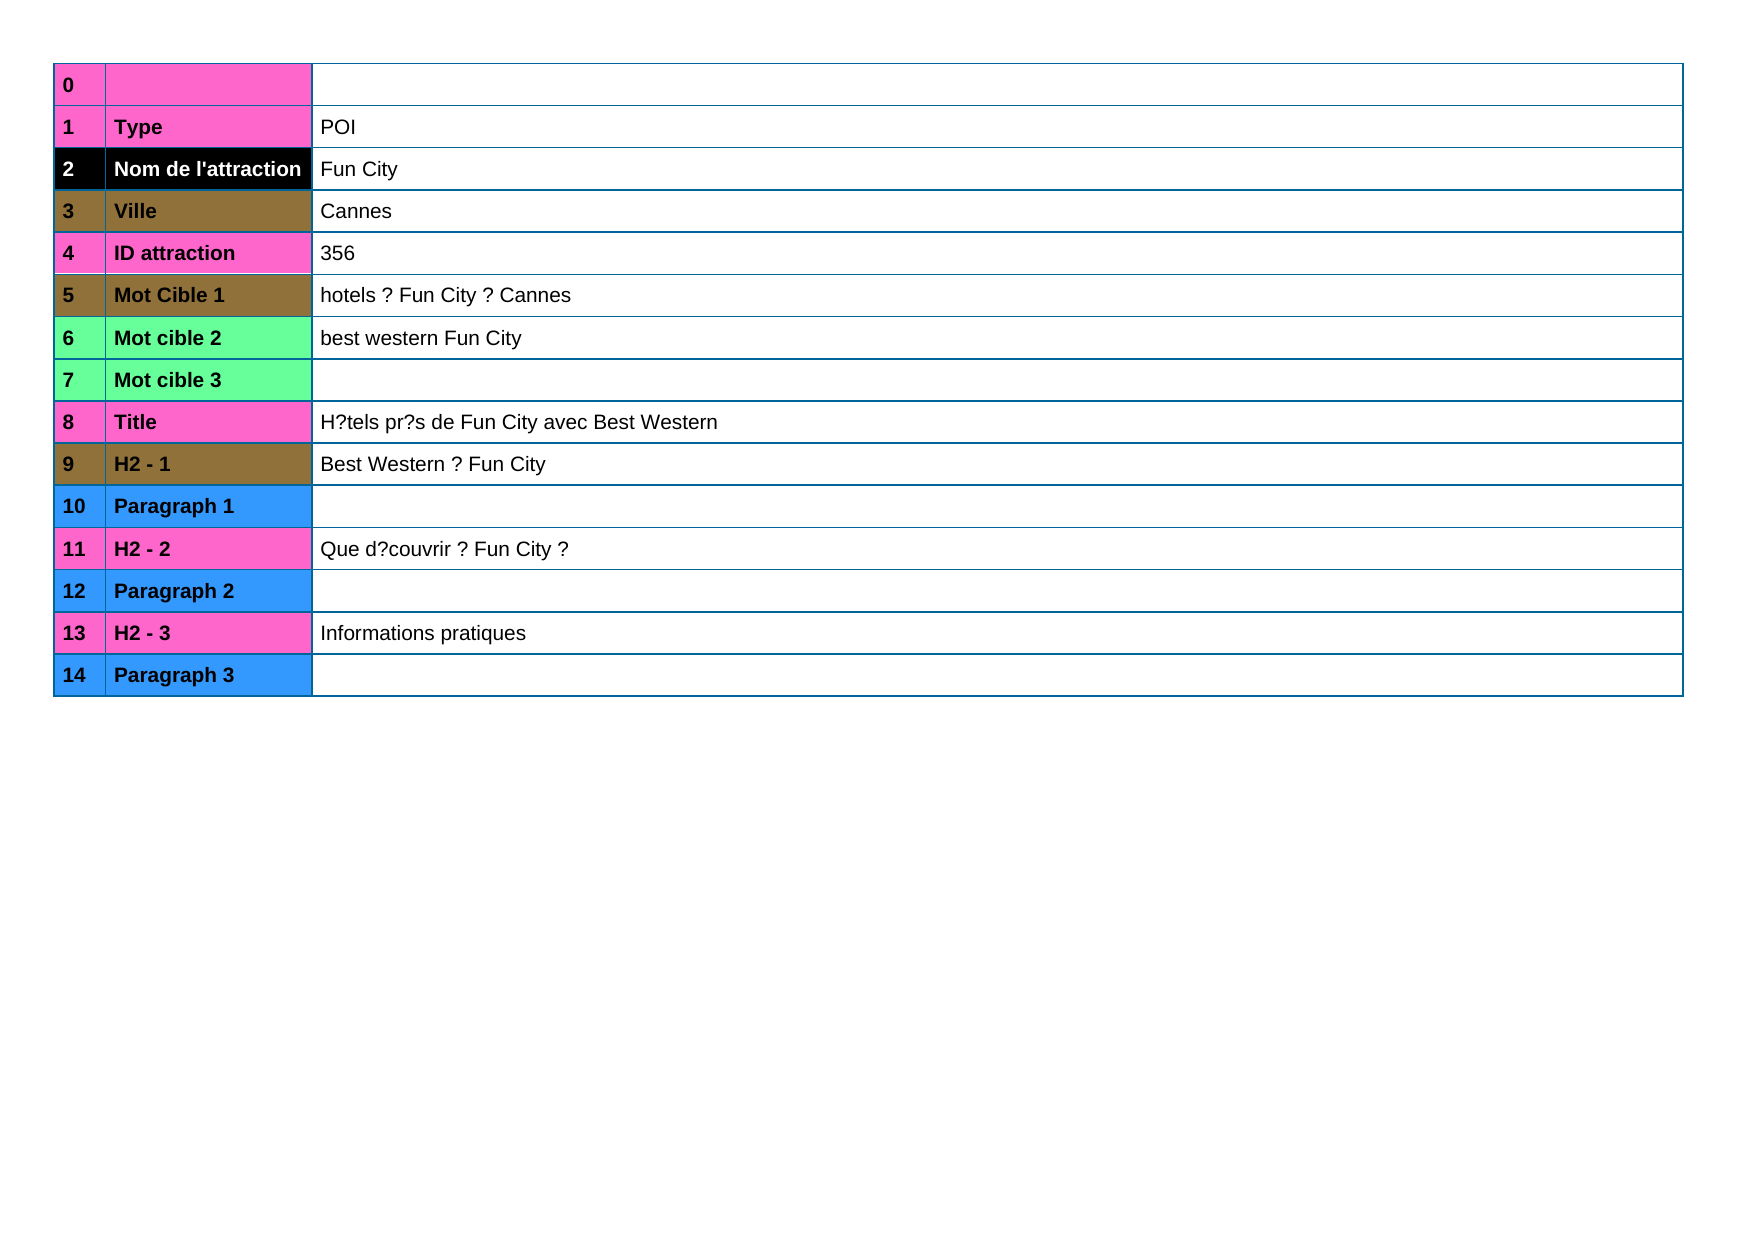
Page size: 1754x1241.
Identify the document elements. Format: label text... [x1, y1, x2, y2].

table_cell [313, 655, 1682, 695]
table_cell POI [313, 106, 1682, 147]
table_header [313, 64, 1682, 105]
table_cell [313, 570, 1682, 611]
table_header [106, 64, 311, 105]
table_cell [313, 360, 1682, 400]
table_cell 4 [55, 233, 105, 273]
table_cell Paragraph 2 [106, 570, 311, 611]
table_cell Nom de l'attraction [106, 148, 311, 189]
table_cell 356 [313, 233, 1682, 273]
table_cell Paragraph 1 [106, 486, 311, 527]
table_cell Title [106, 402, 311, 442]
table_cell [313, 486, 1682, 527]
table_cell 9 [55, 444, 105, 484]
table_cell ID attraction [106, 233, 311, 273]
table_cell 5 [55, 275, 105, 316]
table_cell 1 [55, 106, 105, 147]
table_cell 6 [55, 317, 105, 358]
table_cell Informations pratiques [313, 613, 1682, 653]
table_cell Fun City [313, 148, 1682, 189]
table_cell H?tels pr?s de Fun City avec Best Western [313, 402, 1682, 442]
table_cell H2 - 3 [106, 613, 311, 653]
table_cell H2 - 2 [106, 528, 311, 569]
table_cell 7 [55, 360, 105, 400]
table_cell 3 [55, 191, 105, 231]
table_cell Cannes [313, 191, 1682, 231]
table_cell best western Fun City [313, 317, 1682, 358]
table_cell H2 - 1 [106, 444, 311, 484]
table_cell Mot cible 2 [106, 317, 311, 358]
table_cell Paragraph 3 [106, 655, 311, 695]
table_cell 2 [55, 148, 105, 189]
table_cell Que d?couvrir ? Fun City ? [313, 528, 1682, 569]
table_cell 14 [55, 655, 105, 695]
table_cell 10 [55, 486, 105, 527]
table_cell 13 [55, 613, 105, 653]
table_cell 8 [55, 402, 105, 442]
table_cell Ville [106, 191, 311, 231]
table_cell hotels ? Fun City ? Cannes [313, 275, 1682, 316]
table_cell Type [106, 106, 311, 147]
table_cell Mot cible 3 [106, 360, 311, 400]
table_cell Mot Cible 1 [106, 275, 311, 316]
table_header 0 [55, 64, 105, 105]
table_cell 11 [55, 528, 105, 569]
table_cell Best Western ? Fun City [313, 444, 1682, 484]
table_cell 12 [55, 570, 105, 611]
